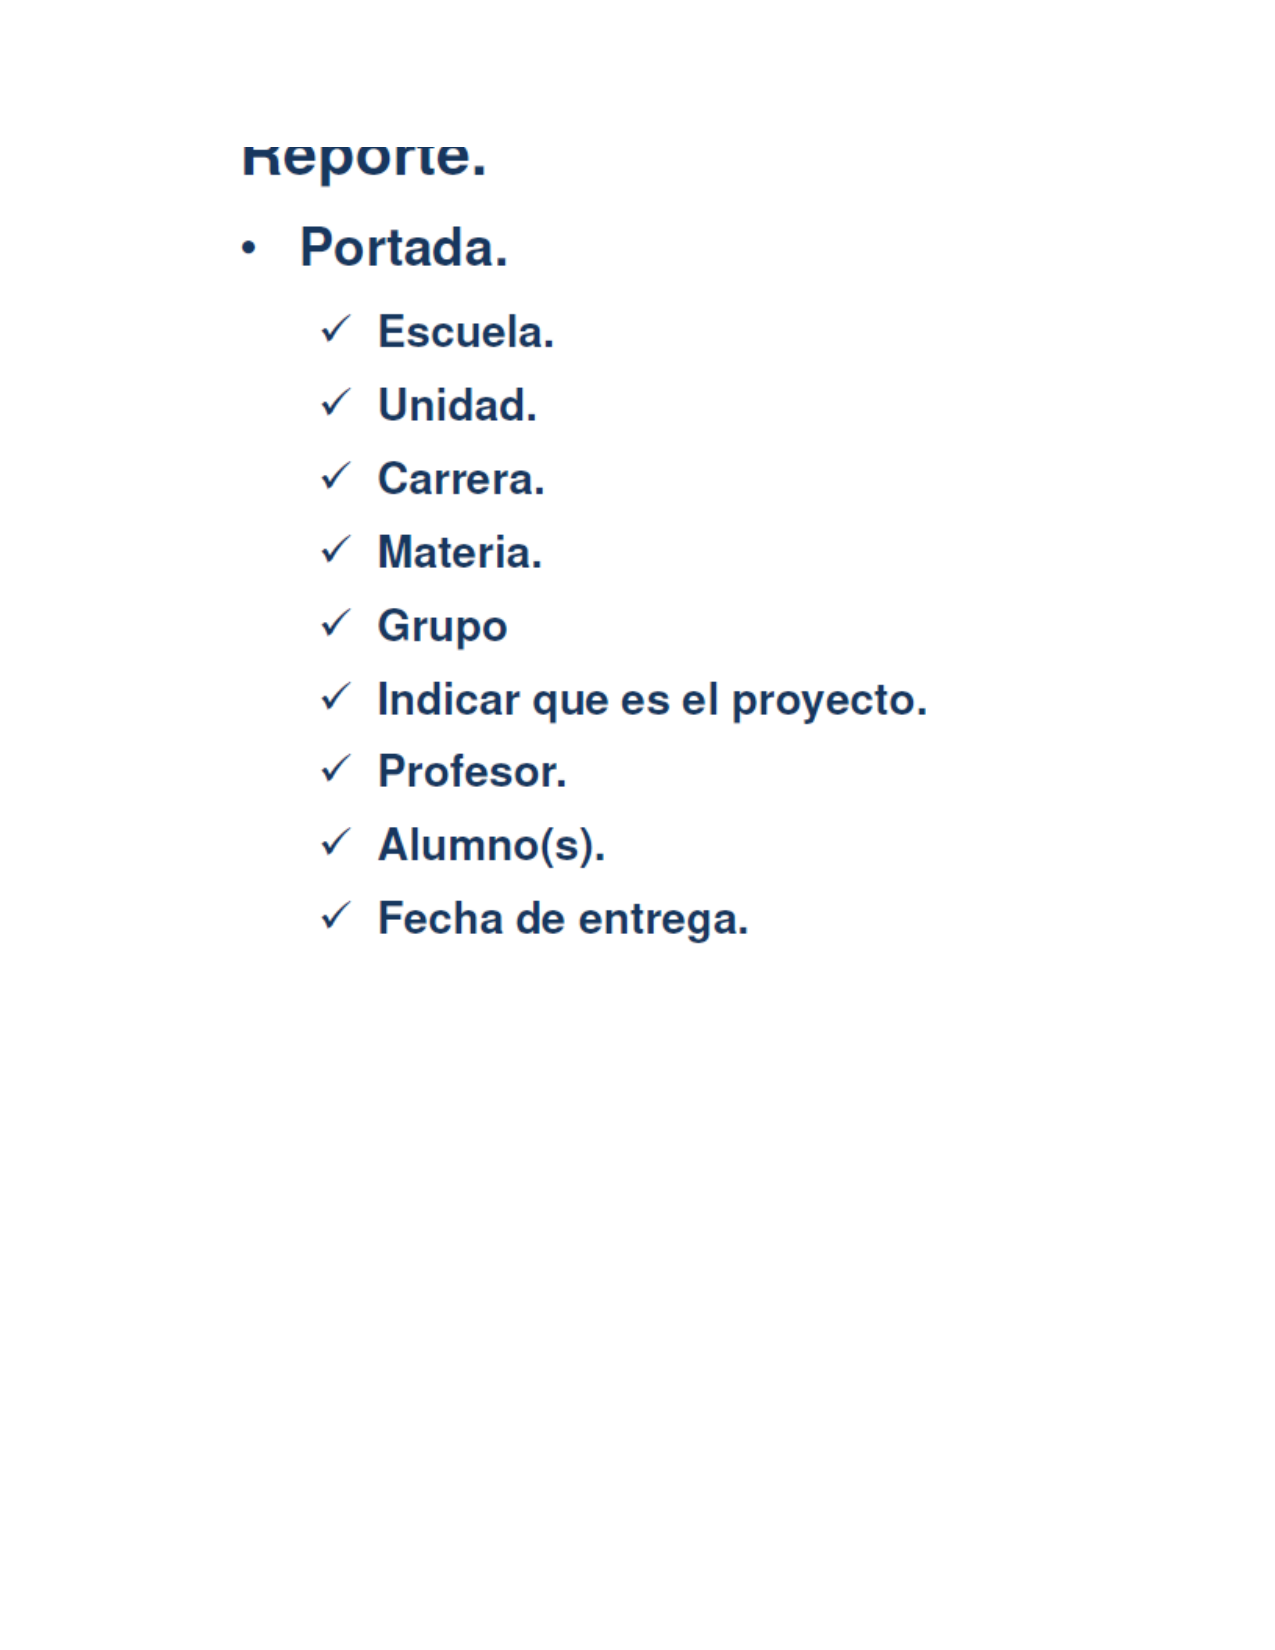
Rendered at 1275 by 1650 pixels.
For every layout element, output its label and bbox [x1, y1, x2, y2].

picture [177, 147, 1098, 984]
